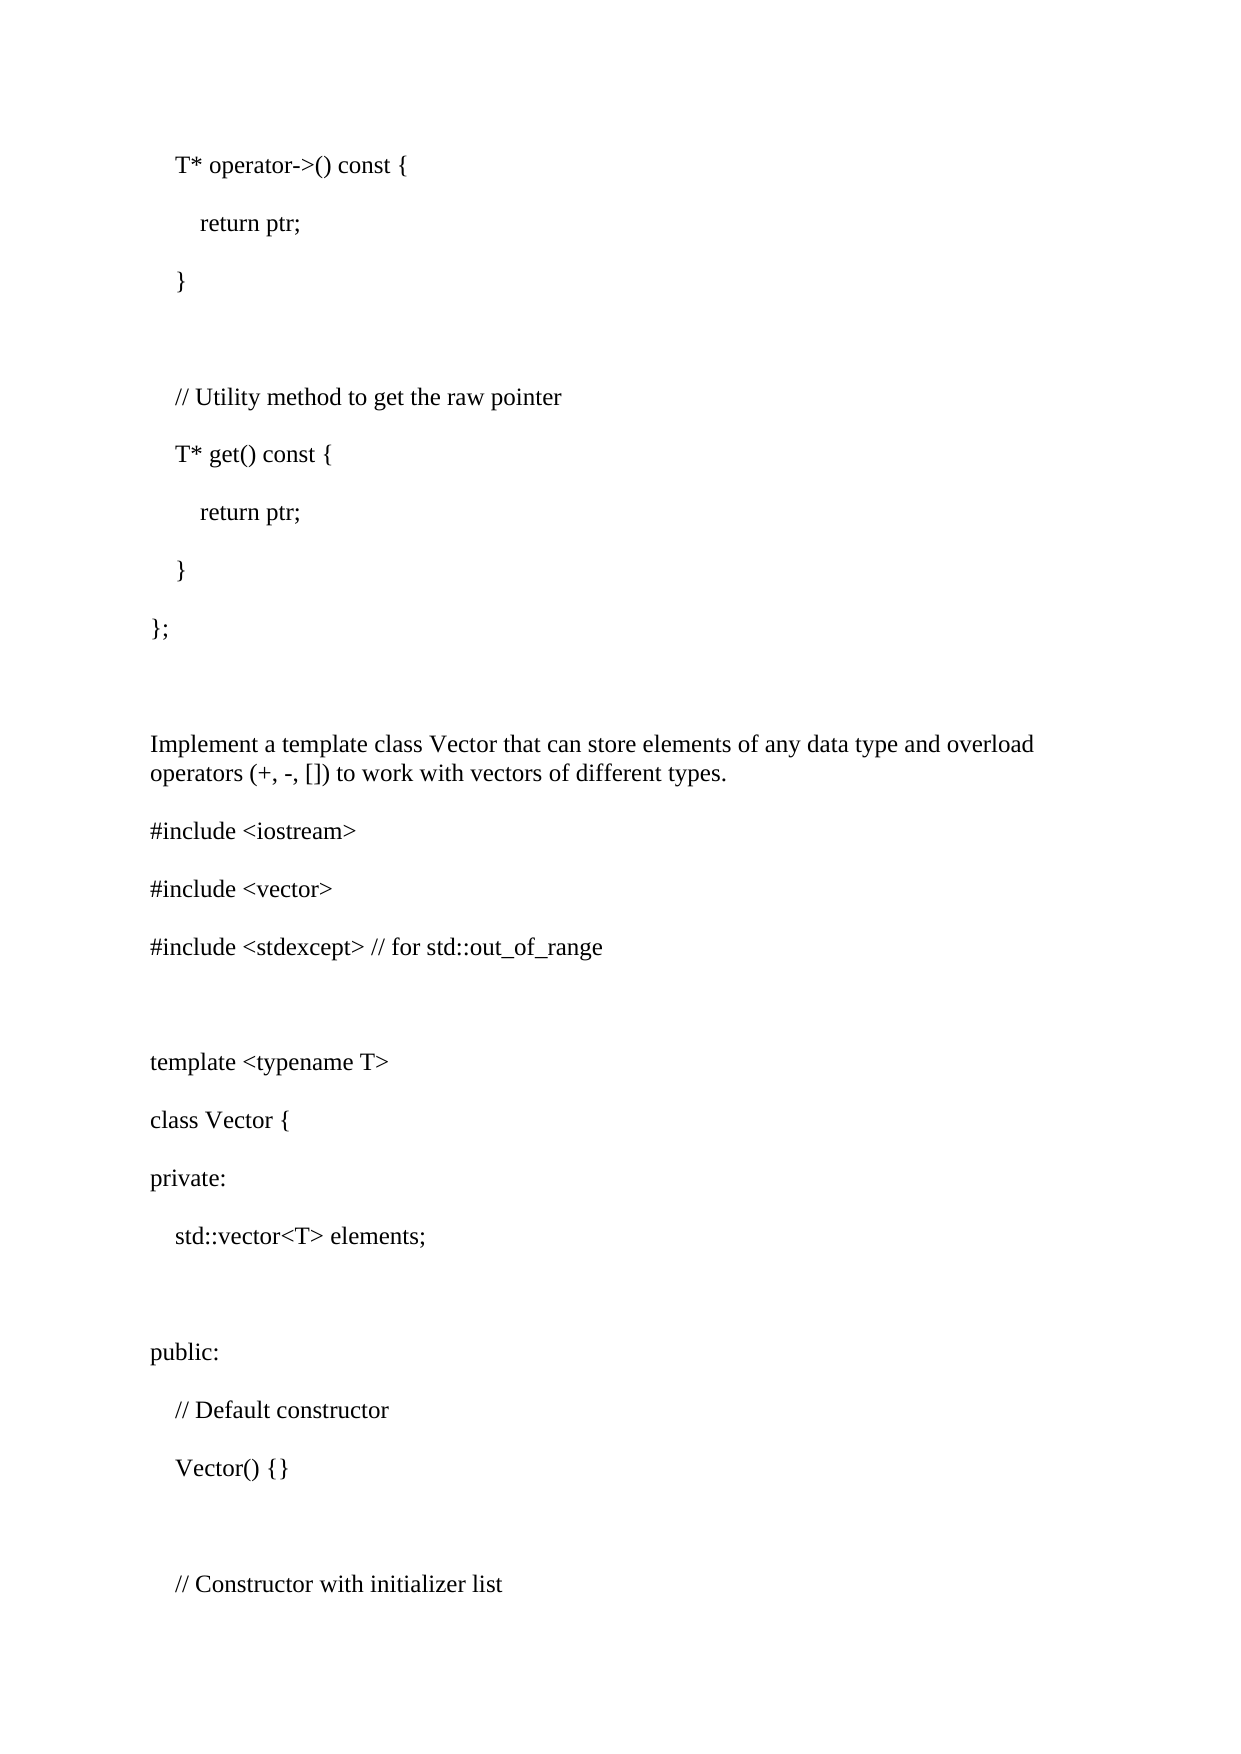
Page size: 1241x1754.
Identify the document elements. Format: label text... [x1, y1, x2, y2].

text public: [150, 1337, 1090, 1366]
text #include <vector> [150, 874, 1090, 902]
text Vector() {} [150, 1453, 1090, 1482]
text class Vector { [150, 1105, 1090, 1134]
text T* operator->() const { [150, 150, 1090, 179]
text T* get() const { [150, 439, 1090, 468]
text } [150, 555, 1090, 584]
text }; [150, 613, 1090, 642]
text // Utility method to get the raw pointer [150, 382, 1090, 410]
text } [150, 266, 1090, 294]
text return ptr; [150, 497, 1090, 526]
text #include <iostream> [150, 816, 1090, 844]
text // Default constructor [150, 1395, 1090, 1424]
text std::vector<T> elements; [150, 1221, 1090, 1250]
text // Constructor with initializer list [150, 1569, 1090, 1597]
text #include <stdexcept> // for std::out_of_range [150, 932, 1090, 960]
text Implement a template class Vector that can store elements of any data type and overload operators (+, -, []) to work with vectors of different types. [150, 729, 1090, 787]
text private: [150, 1163, 1090, 1192]
text template <typename T> [150, 1047, 1090, 1076]
text return ptr; [150, 208, 1090, 237]
